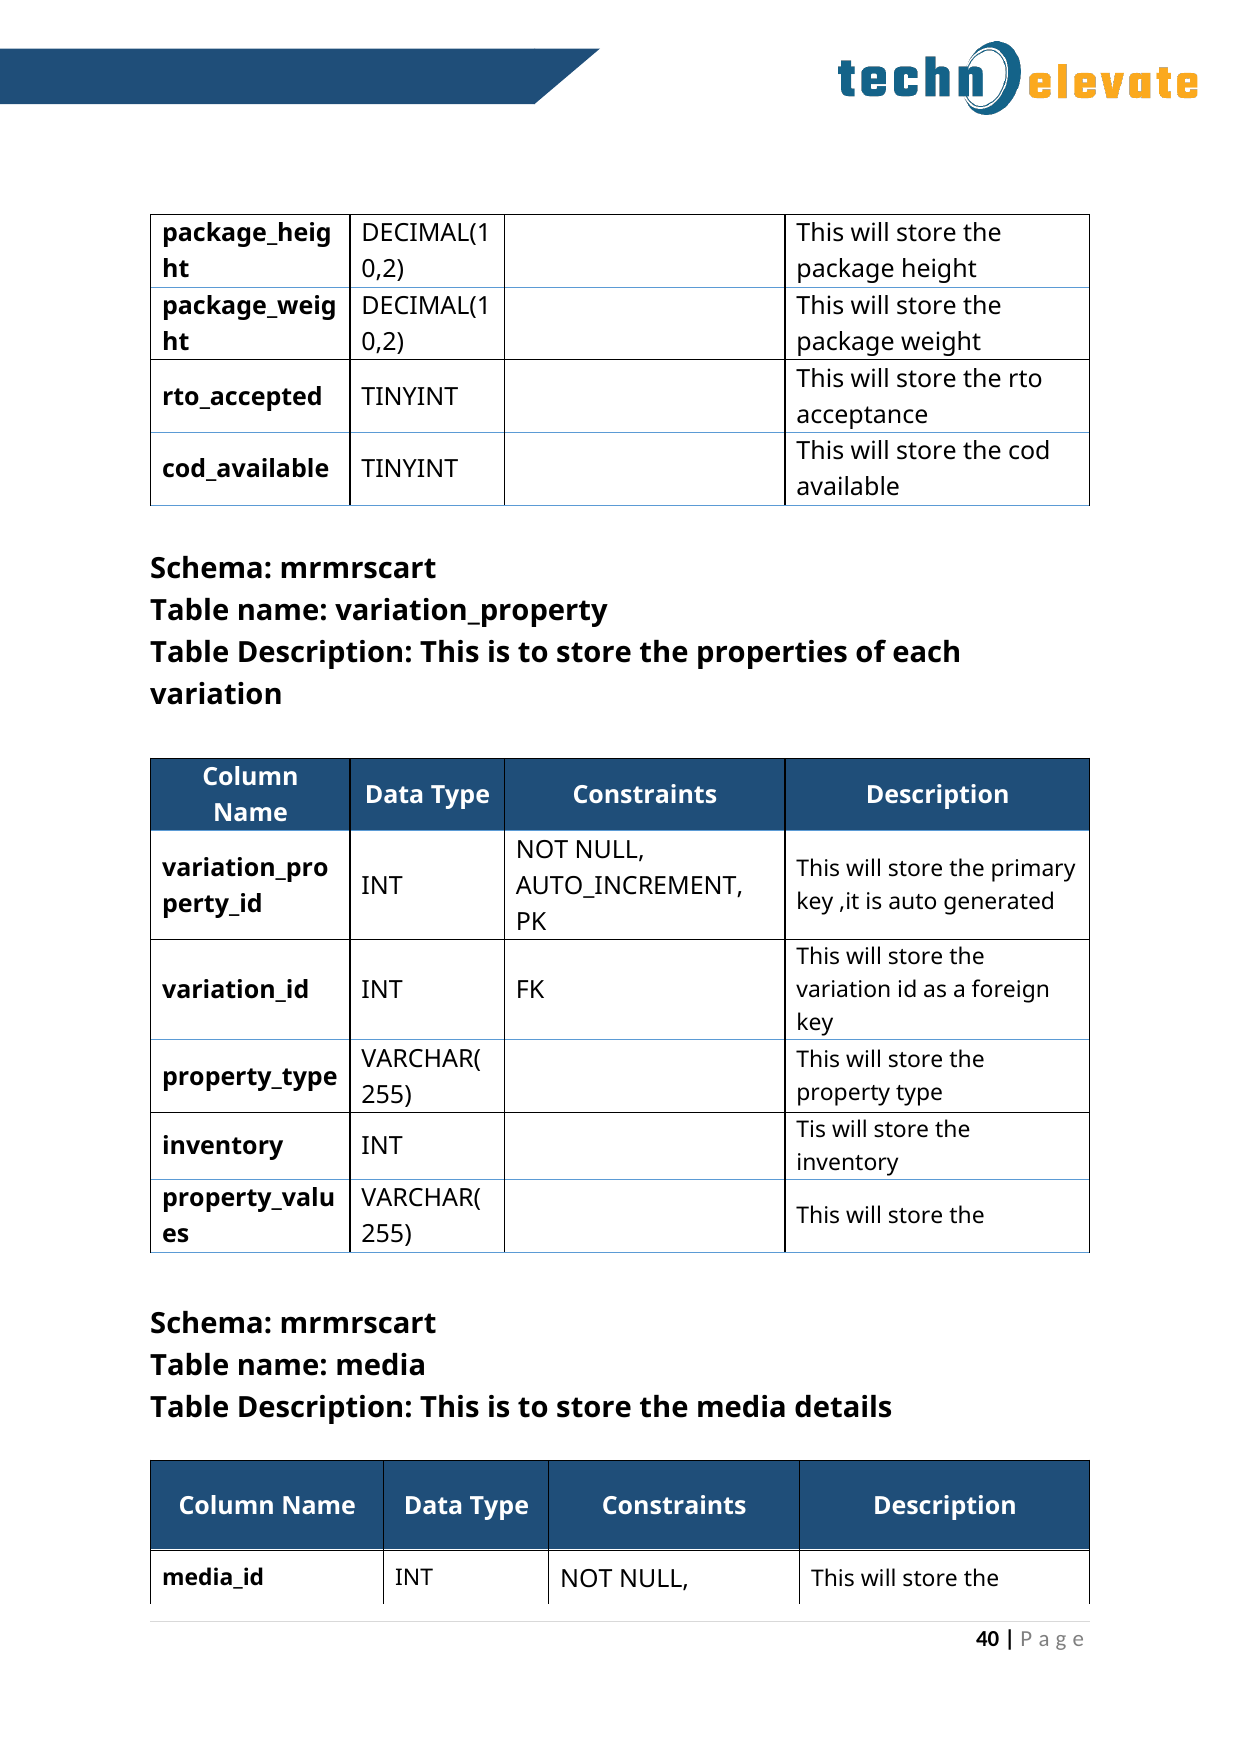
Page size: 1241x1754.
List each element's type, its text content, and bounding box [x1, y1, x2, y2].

table_cell package_height [151, 215, 349, 287]
table_cell [505, 433, 784, 505]
table_cell This will store the package height [786, 215, 1089, 287]
table_cell variation_property_id [151, 831, 349, 939]
table_cell [505, 215, 784, 287]
table_header Description [786, 759, 1089, 830]
table_cell VARCHAR(255) [351, 1180, 504, 1252]
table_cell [549, 1551, 799, 1604]
table_cell NOT NULL, AUTO_INCREMENT, PK [505, 831, 784, 939]
text Schema: mrmrscart [150, 548, 1090, 587]
table_header Column Name [151, 759, 349, 830]
table_cell [505, 1113, 784, 1179]
table_cell variation_id [151, 940, 349, 1039]
text Table Description: This is to store the properties of each variation [150, 632, 1090, 713]
text Table name: variation_property [150, 590, 1090, 629]
table_cell [505, 1180, 784, 1252]
table_cell DECIMAL(10,2) [351, 215, 504, 287]
table_header Data Type [384, 1461, 548, 1549]
table_cell rto_accepted [151, 360, 349, 432]
table_cell This will store the variation id as a foreign key [786, 940, 1089, 1039]
table_cell INT [351, 831, 504, 939]
text Table name: media [150, 1344, 1090, 1384]
table_cell cod_available [151, 433, 349, 505]
table_cell property_type [151, 1040, 349, 1112]
table_cell [505, 288, 784, 359]
table_cell This will store the package weight [786, 288, 1089, 359]
table_cell property_values [151, 1180, 349, 1252]
table_header Constraints [505, 759, 784, 830]
table_cell package_weight [151, 288, 349, 359]
table_cell This will store the primary key ,it is auto generated [786, 831, 1089, 939]
table_cell TINYINT [351, 433, 504, 505]
table_cell FK [505, 940, 784, 1039]
table_cell This will store the rto acceptance [786, 360, 1089, 432]
text Table Description: This is to store the media details [150, 1386, 1090, 1426]
table_cell Tis will store the inventory [786, 1113, 1089, 1179]
table_cell DECIMAL(10,2) [351, 288, 504, 359]
picture [837, 41, 1198, 115]
table_cell [505, 360, 784, 432]
table_header Column Name [151, 1461, 383, 1549]
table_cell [800, 1551, 1089, 1604]
table_cell INT [384, 1551, 548, 1604]
table_header Data Type [351, 759, 504, 830]
table_cell This will store the property type [786, 1040, 1089, 1112]
table_cell TINYINT [351, 360, 504, 432]
table_cell [505, 1040, 784, 1112]
table_cell INT [351, 1113, 504, 1179]
table_cell This will store the [786, 1180, 1089, 1252]
table_cell VARCHAR(255) [351, 1040, 504, 1112]
table_cell inventory [151, 1113, 349, 1179]
table_cell INT [351, 940, 504, 1039]
table_cell This will store the cod available [786, 433, 1089, 505]
table_header Constraints [549, 1461, 799, 1549]
table_cell media_id [151, 1551, 383, 1604]
table_header Description [800, 1461, 1089, 1549]
text Schema: mrmrscart [150, 1302, 1090, 1342]
